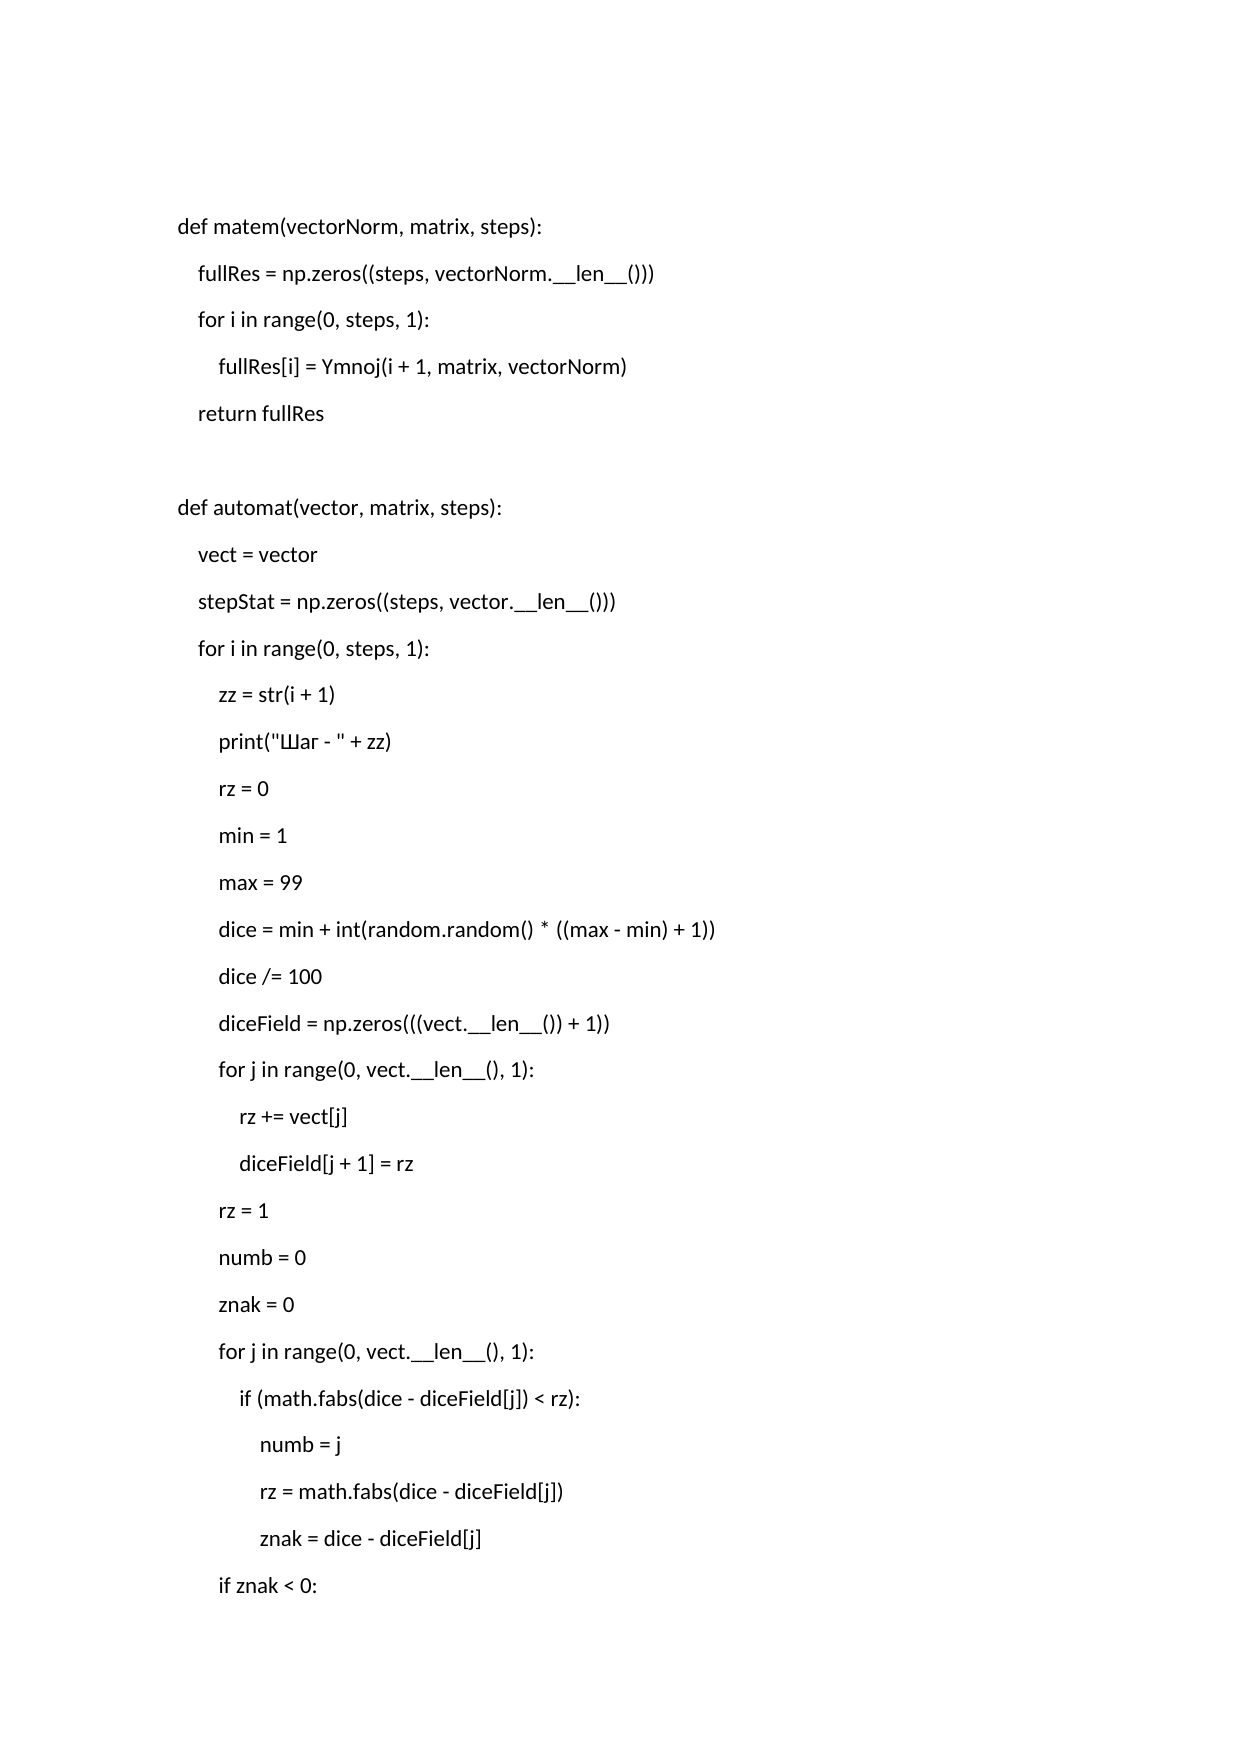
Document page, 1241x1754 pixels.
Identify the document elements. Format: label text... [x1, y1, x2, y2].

text fullRes[i] = Ymnoj(i + 1, matrix, vectorNorm) [177, 352, 1152, 381]
text def matem(vectorNorm, matrix, steps): [177, 212, 1152, 240]
text numb = 0 [177, 1243, 1152, 1271]
text for i in range(0, steps, 1): [177, 634, 1152, 662]
text min = 1 [177, 821, 1152, 849]
text zz = str(i + 1) [177, 681, 1152, 709]
text print("Шаг - " + zz) [177, 727, 1152, 756]
text rz = 1 [177, 1196, 1152, 1224]
text max = 99 [177, 868, 1152, 896]
text for j in range(0, vect.__len__(), 1): [177, 1056, 1152, 1084]
text if (math.fabs(dice - diceField[j]) < rz): [177, 1384, 1152, 1412]
text if znak < 0: [177, 1571, 1152, 1599]
text diceField = np.zeros(((vect.__len__()) + 1)) [177, 1009, 1152, 1037]
text dice /= 100 [177, 962, 1152, 990]
text return fullRes [177, 399, 1152, 427]
text znak = dice - diceField[j] [177, 1524, 1152, 1552]
text znak = 0 [177, 1290, 1152, 1318]
text stepStat = np.zeros((steps, vector.__len__())) [177, 587, 1152, 615]
text def automat(vector, matrix, steps): [177, 493, 1152, 521]
text for i in range(0, steps, 1): [177, 306, 1152, 334]
text rz = 0 [177, 774, 1152, 802]
text numb = j [177, 1431, 1152, 1459]
text fullRes = np.zeros((steps, vectorNorm.__len__())) [177, 259, 1152, 287]
text dice = min + int(random.random() * ((max - min) + 1)) [177, 915, 1152, 943]
text for j in range(0, vect.__len__(), 1): [177, 1337, 1152, 1365]
text diceField[j + 1] = rz [177, 1149, 1152, 1177]
text rz = math.fabs(dice - diceField[j]) [177, 1477, 1152, 1506]
text rz += vect[j] [177, 1102, 1152, 1131]
text vect = vector [177, 540, 1152, 568]
